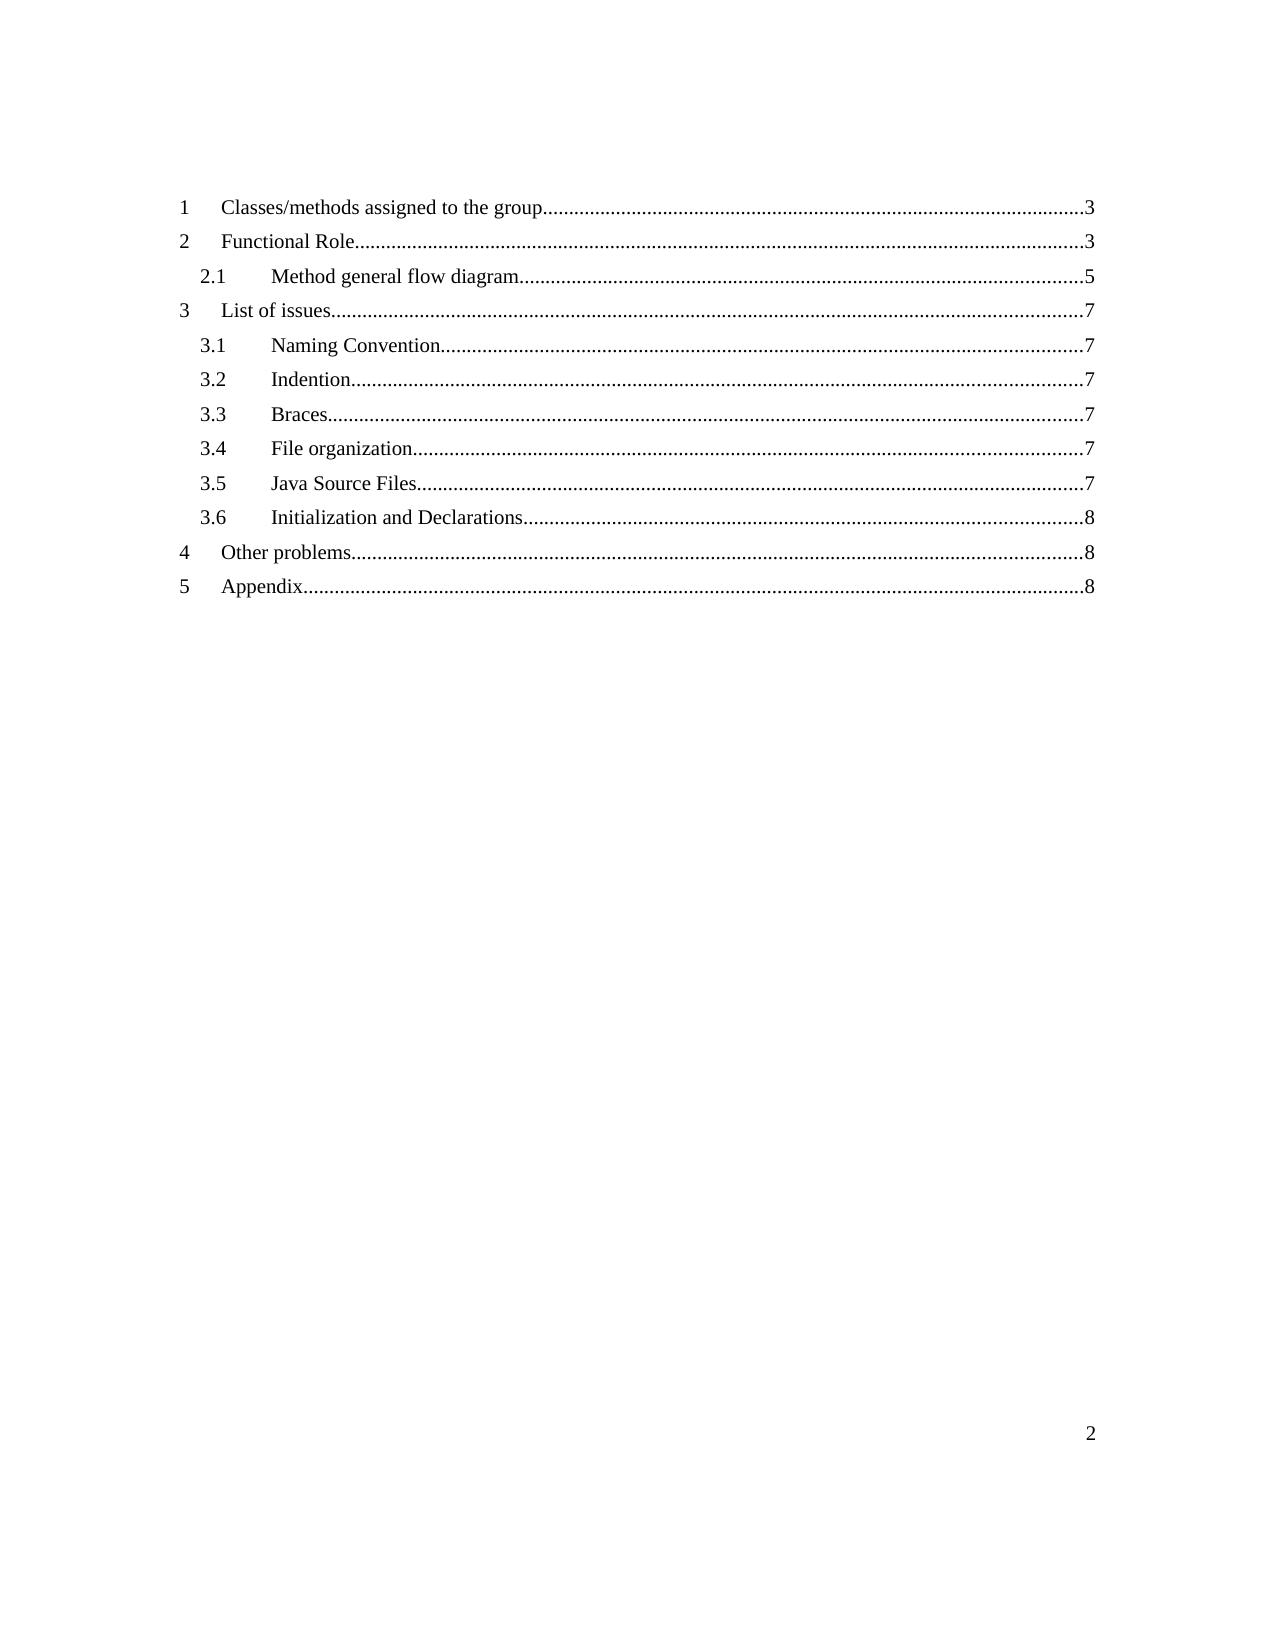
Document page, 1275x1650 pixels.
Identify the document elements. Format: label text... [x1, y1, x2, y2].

text 5 Appendix 8 [179, 574, 1096, 598]
text 2.1 Method general flow diagram 5 [200, 264, 1096, 288]
text 3.1 Naming Convention 7 [200, 333, 1096, 357]
text 3.3 Braces 7 [200, 402, 1096, 426]
text 3.6 Initialization and Declarations 8 [200, 505, 1096, 529]
text 1 Classes/methods assigned to the group 3 [179, 195, 1096, 219]
text 4 Other problems 8 [179, 540, 1096, 564]
text 3.2 Indention 7 [200, 367, 1096, 391]
text 2 Functional Role 3 [179, 229, 1096, 253]
text 3.4 File organization 7 [200, 436, 1096, 460]
text 3.5 Java Source Files 7 [200, 471, 1096, 495]
text 3 List of issues 7 [179, 298, 1096, 322]
